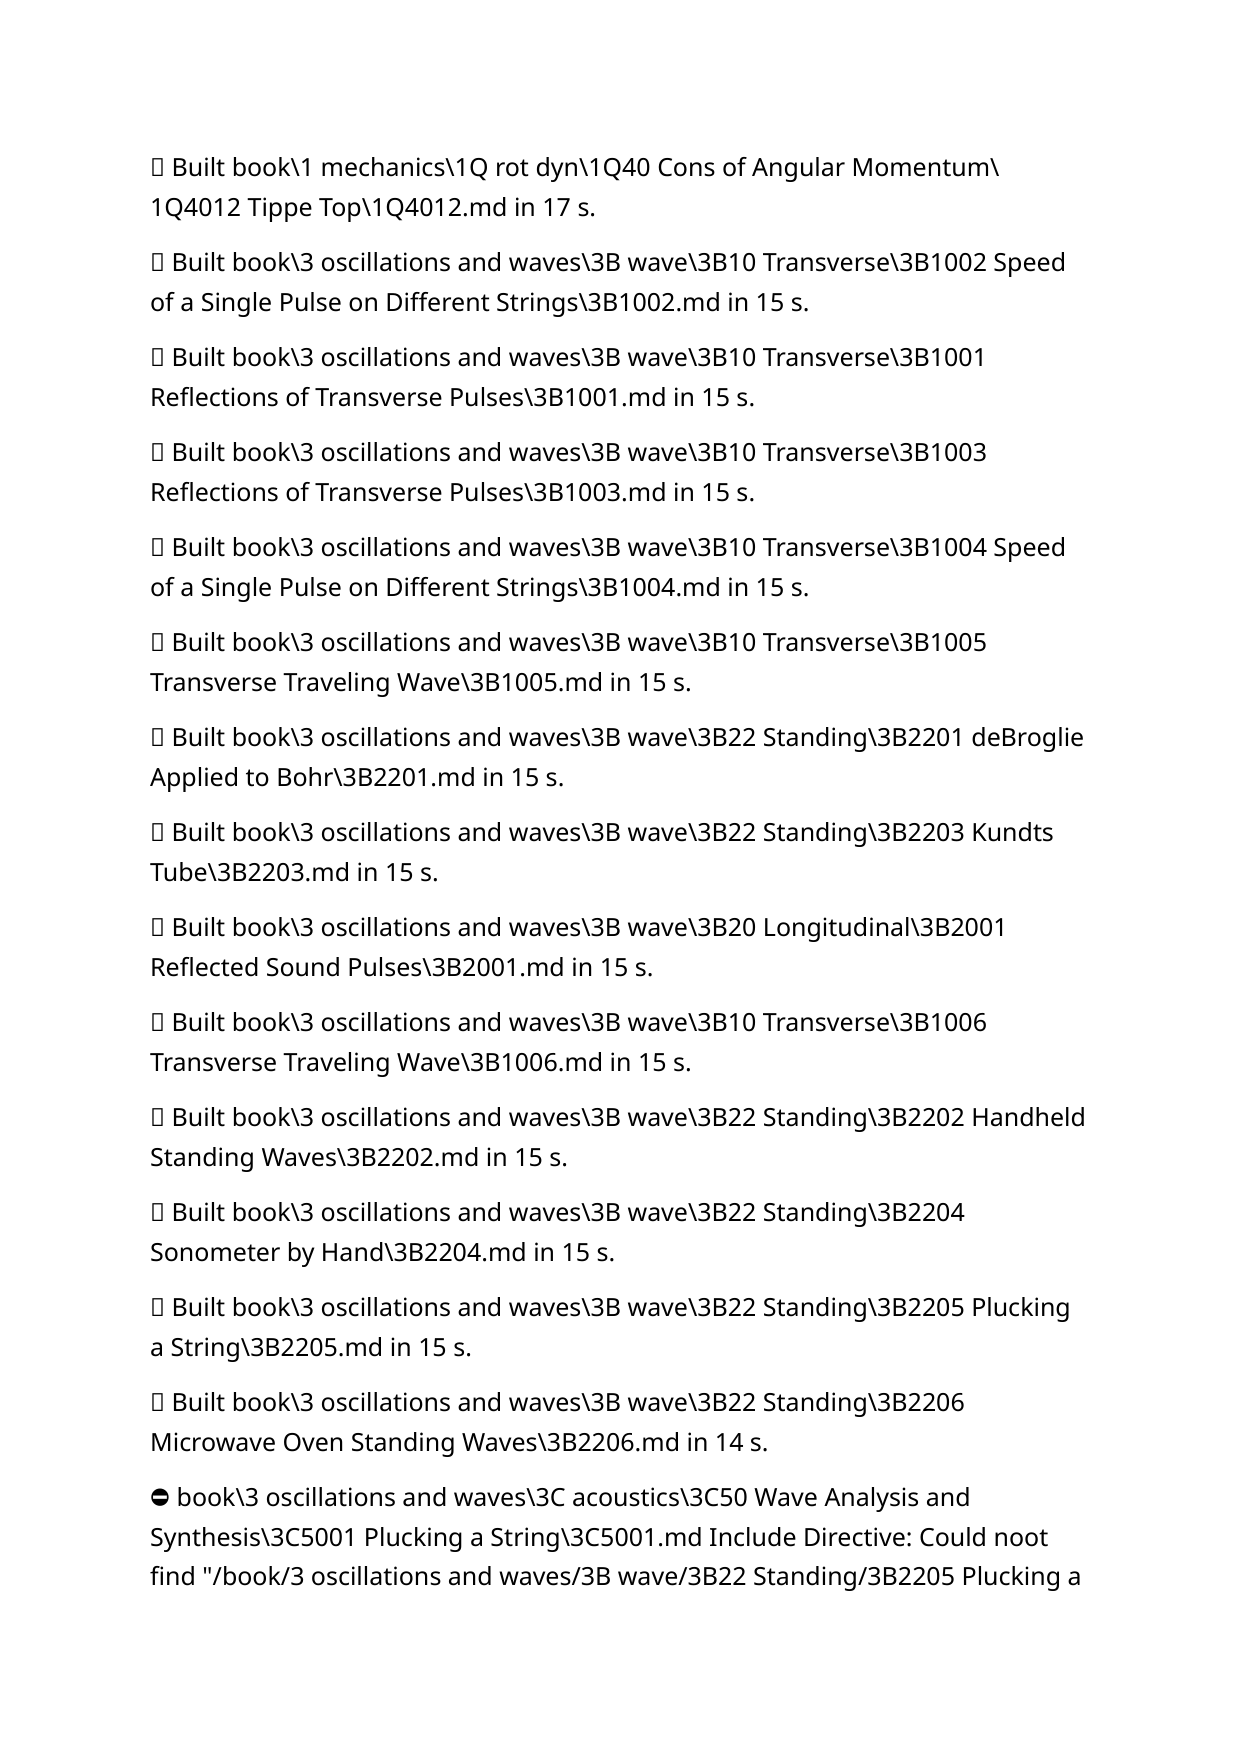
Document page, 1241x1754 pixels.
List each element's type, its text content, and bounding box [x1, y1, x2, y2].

text 📖 Built book\3 oscillations and waves\3B wave\3B10 Transverse\3B1003 Reflections of Transverse Pulses\3B1003.md in 15 s. [150, 435, 1090, 508]
text 📖 Built book\3 oscillations and waves\3B wave\3B20 Longitudinal\3B2001 Reflected Sound Pulses\3B2001.md in 15 s. [150, 910, 1090, 983]
text 📖 Built book\3 oscillations and waves\3B wave\3B10 Transverse\3B1002 Speed of a Single Pulse on Different Strings\3B1002.md in 15 s. [150, 245, 1090, 318]
text 📖 Built book\3 oscillations and waves\3B wave\3B22 Standing\3B2202 Handheld Standing Waves\3B2202.md in 15 s. [150, 1100, 1090, 1173]
text 📖 Built book\3 oscillations and waves\3B wave\3B10 Transverse\3B1004 Speed of a Single Pulse on Different Strings\3B1004.md in 15 s. [150, 530, 1090, 603]
text 📖 Built book\3 oscillations and waves\3B wave\3B22 Standing\3B2205 Plucking a String\3B2205.md in 15 s. [150, 1290, 1090, 1363]
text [150, 1480, 1090, 1592]
text 📖 Built book\3 oscillations and waves\3B wave\3B22 Standing\3B2204 Sonometer by Hand\3B2204.md in 15 s. [150, 1195, 1090, 1268]
text 📖 Built book\3 oscillations and waves\3B wave\3B10 Transverse\3B1006 Transverse Traveling Wave\3B1006.md in 15 s. [150, 1005, 1090, 1078]
text 📖 Built book\3 oscillations and waves\3B wave\3B22 Standing\3B2201 deBroglie Applied to Bohr\3B2201.md in 15 s. [150, 720, 1090, 793]
text 📖 Built book\3 oscillations and waves\3B wave\3B10 Transverse\3B1005 Transverse Traveling Wave\3B1005.md in 15 s. [150, 625, 1090, 698]
text 📖 Built book\1 mechanics\1Q rot dyn\1Q40 Cons of Angular Momentum\1Q4012 Tippe Top\1Q4012.md in 17 s. [150, 150, 1090, 223]
text 📖 Built book\3 oscillations and waves\3B wave\3B22 Standing\3B2203 Kundts Tube\3B2203.md in 15 s. [150, 815, 1090, 888]
text 📖 Built book\3 oscillations and waves\3B wave\3B22 Standing\3B2206 Microwave Oven Standing Waves\3B2206.md in 14 s. [150, 1385, 1090, 1458]
text 📖 Built book\3 oscillations and waves\3B wave\3B10 Transverse\3B1001 Reflections of Transverse Pulses\3B1001.md in 15 s. [150, 340, 1090, 413]
